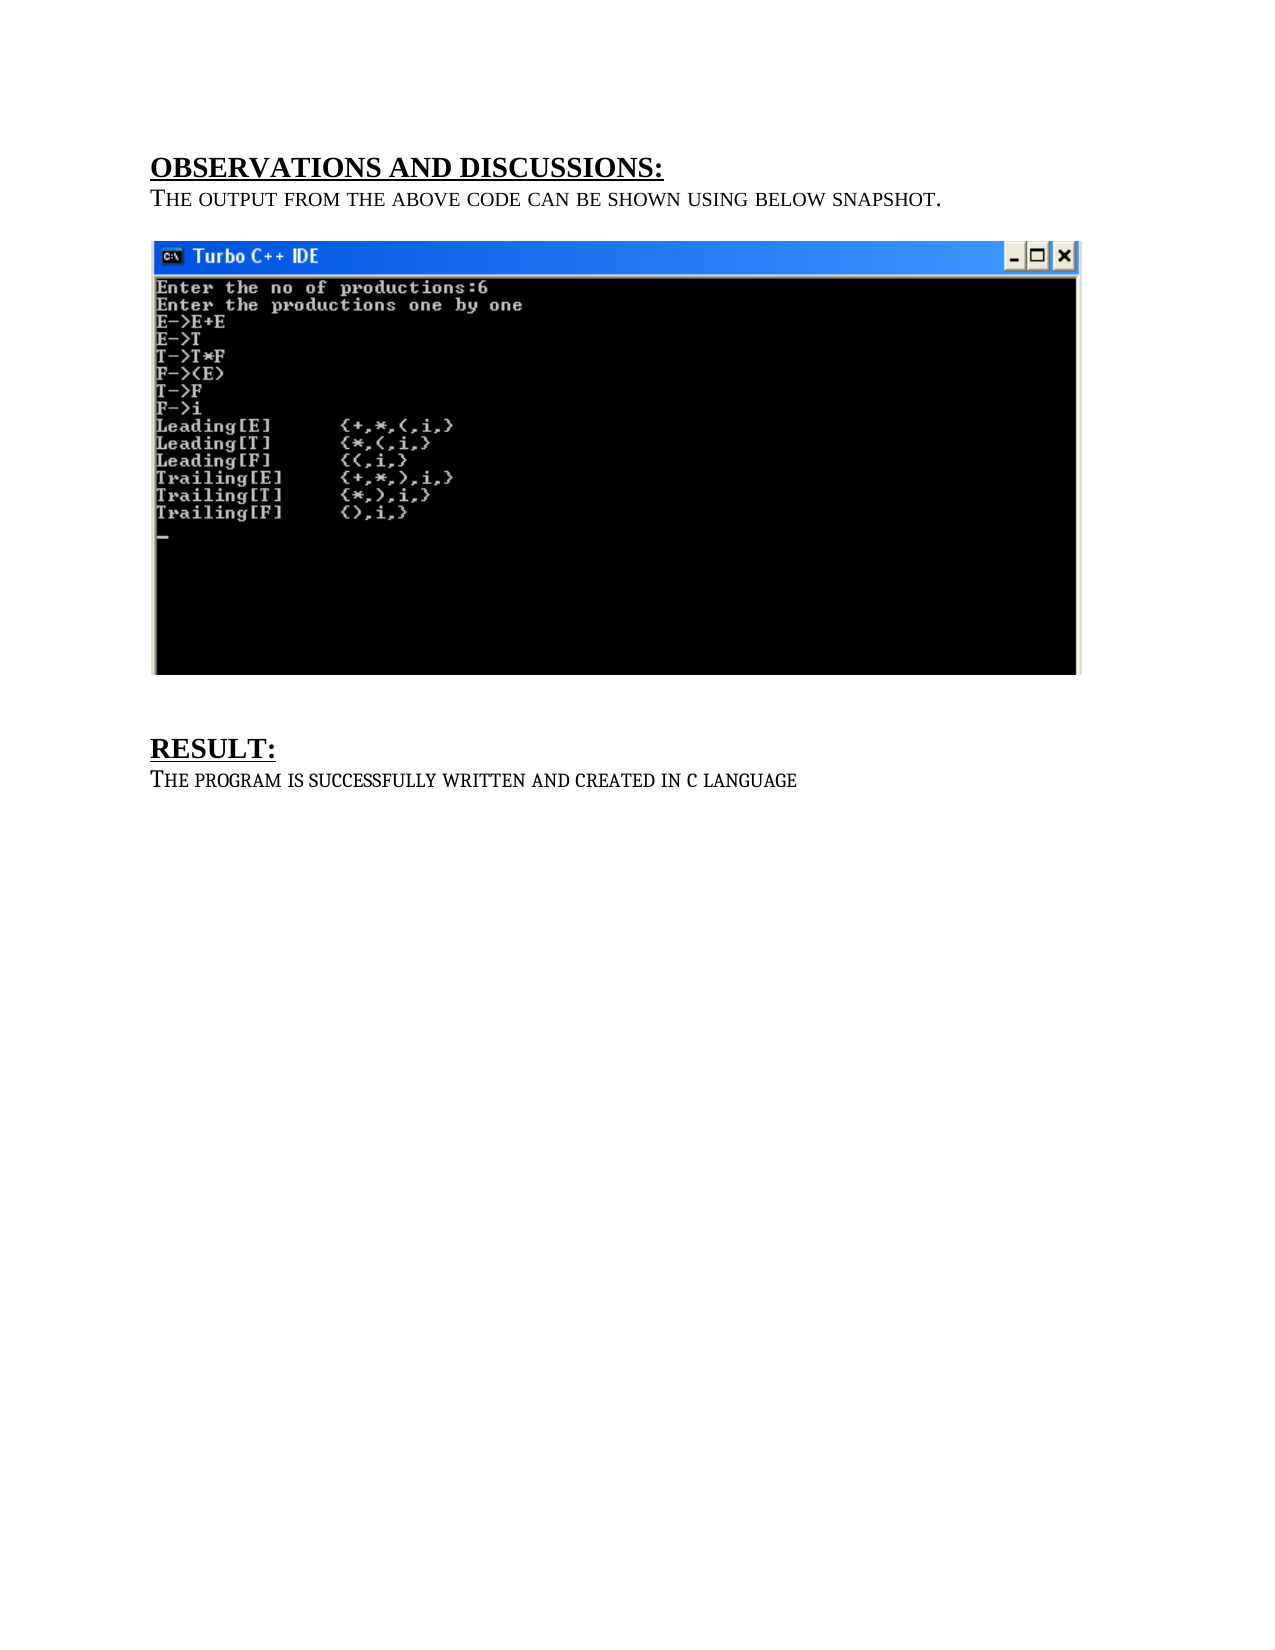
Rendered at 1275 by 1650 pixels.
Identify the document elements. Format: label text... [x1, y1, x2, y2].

text OBSERVATIONS AND DISCUSSIONS: [150, 150, 1125, 183]
text RESULT: [150, 732, 1125, 765]
text The output from the above code can be shown using below snapshot. [150, 183, 1125, 212]
picture [150, 241, 1082, 675]
text The program is successfully written and created in c language [150, 765, 1125, 794]
